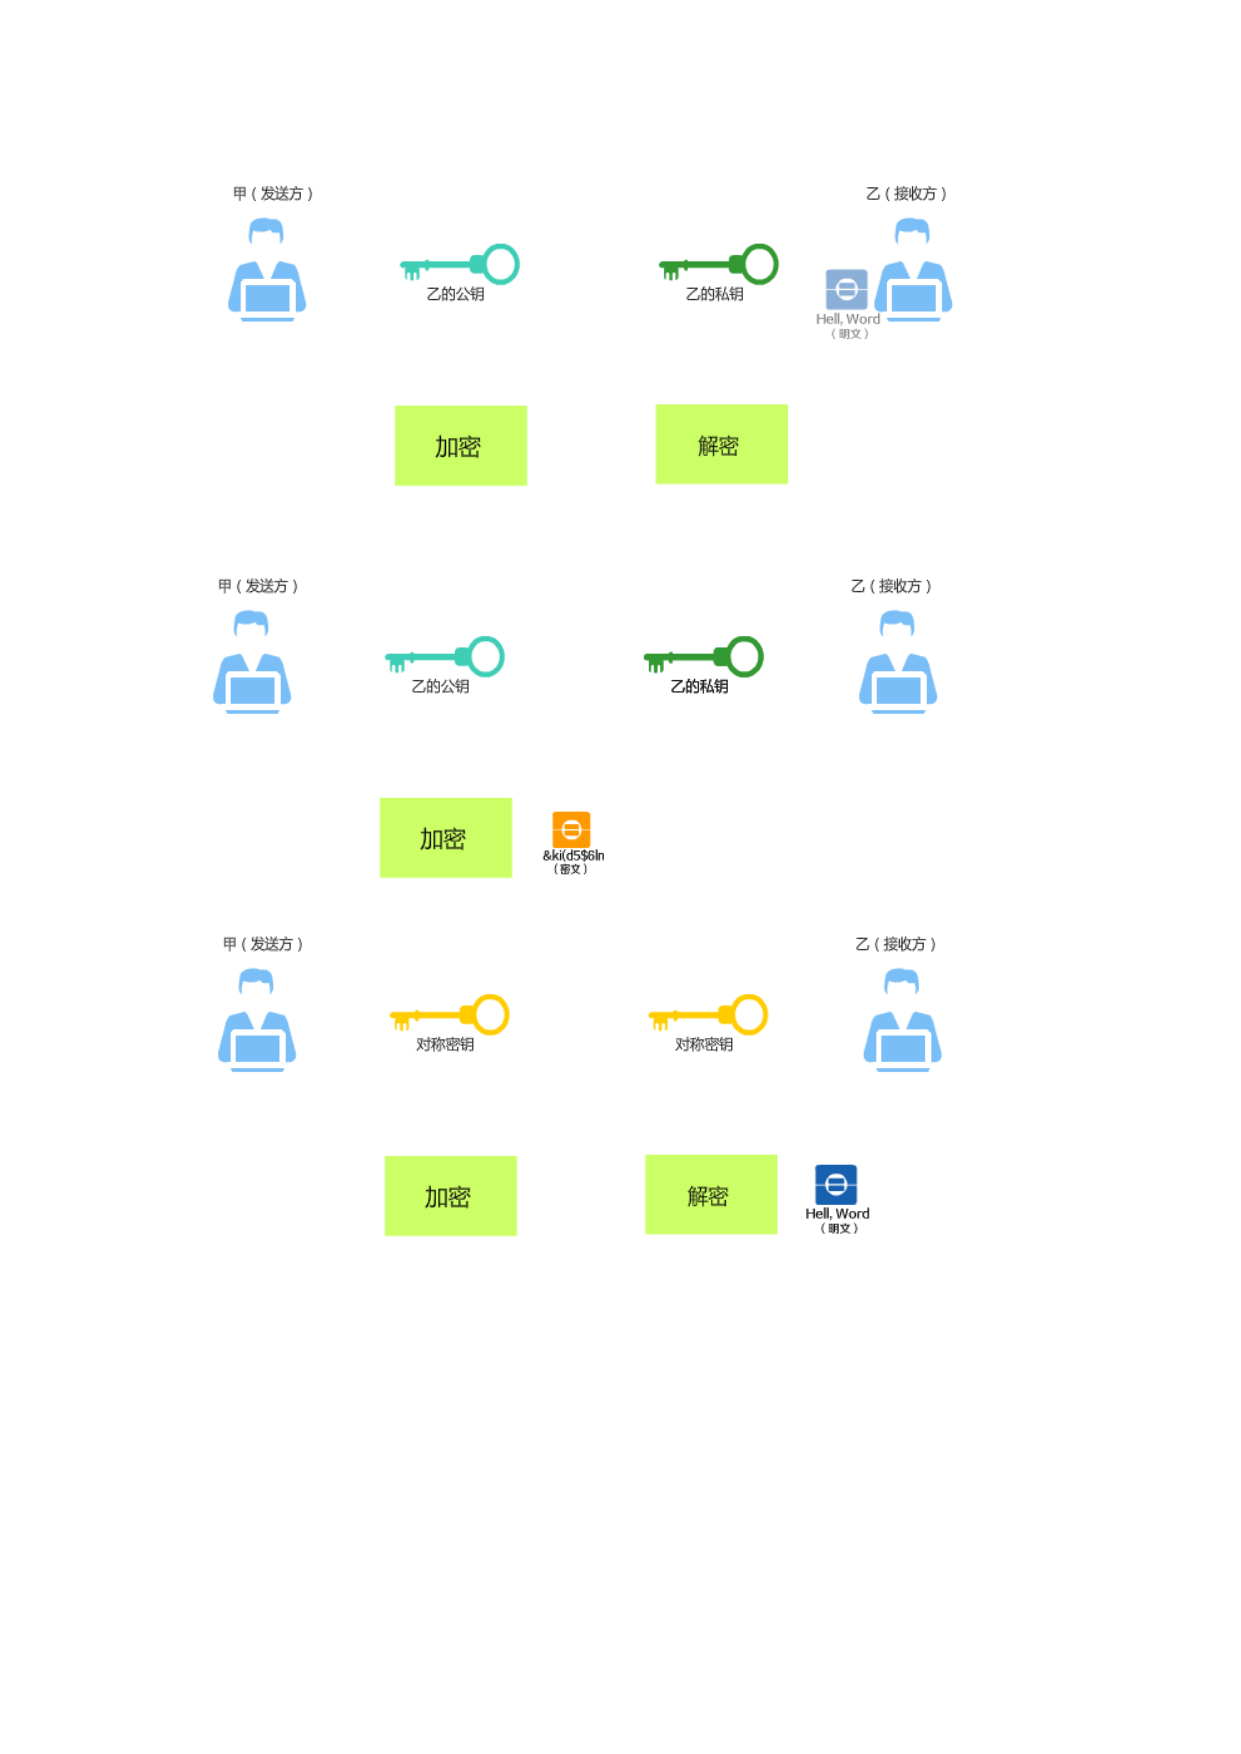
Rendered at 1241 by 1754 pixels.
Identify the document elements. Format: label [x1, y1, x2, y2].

picture [187, 162, 1005, 525]
picture [187, 909, 999, 1274]
picture [187, 552, 957, 887]
